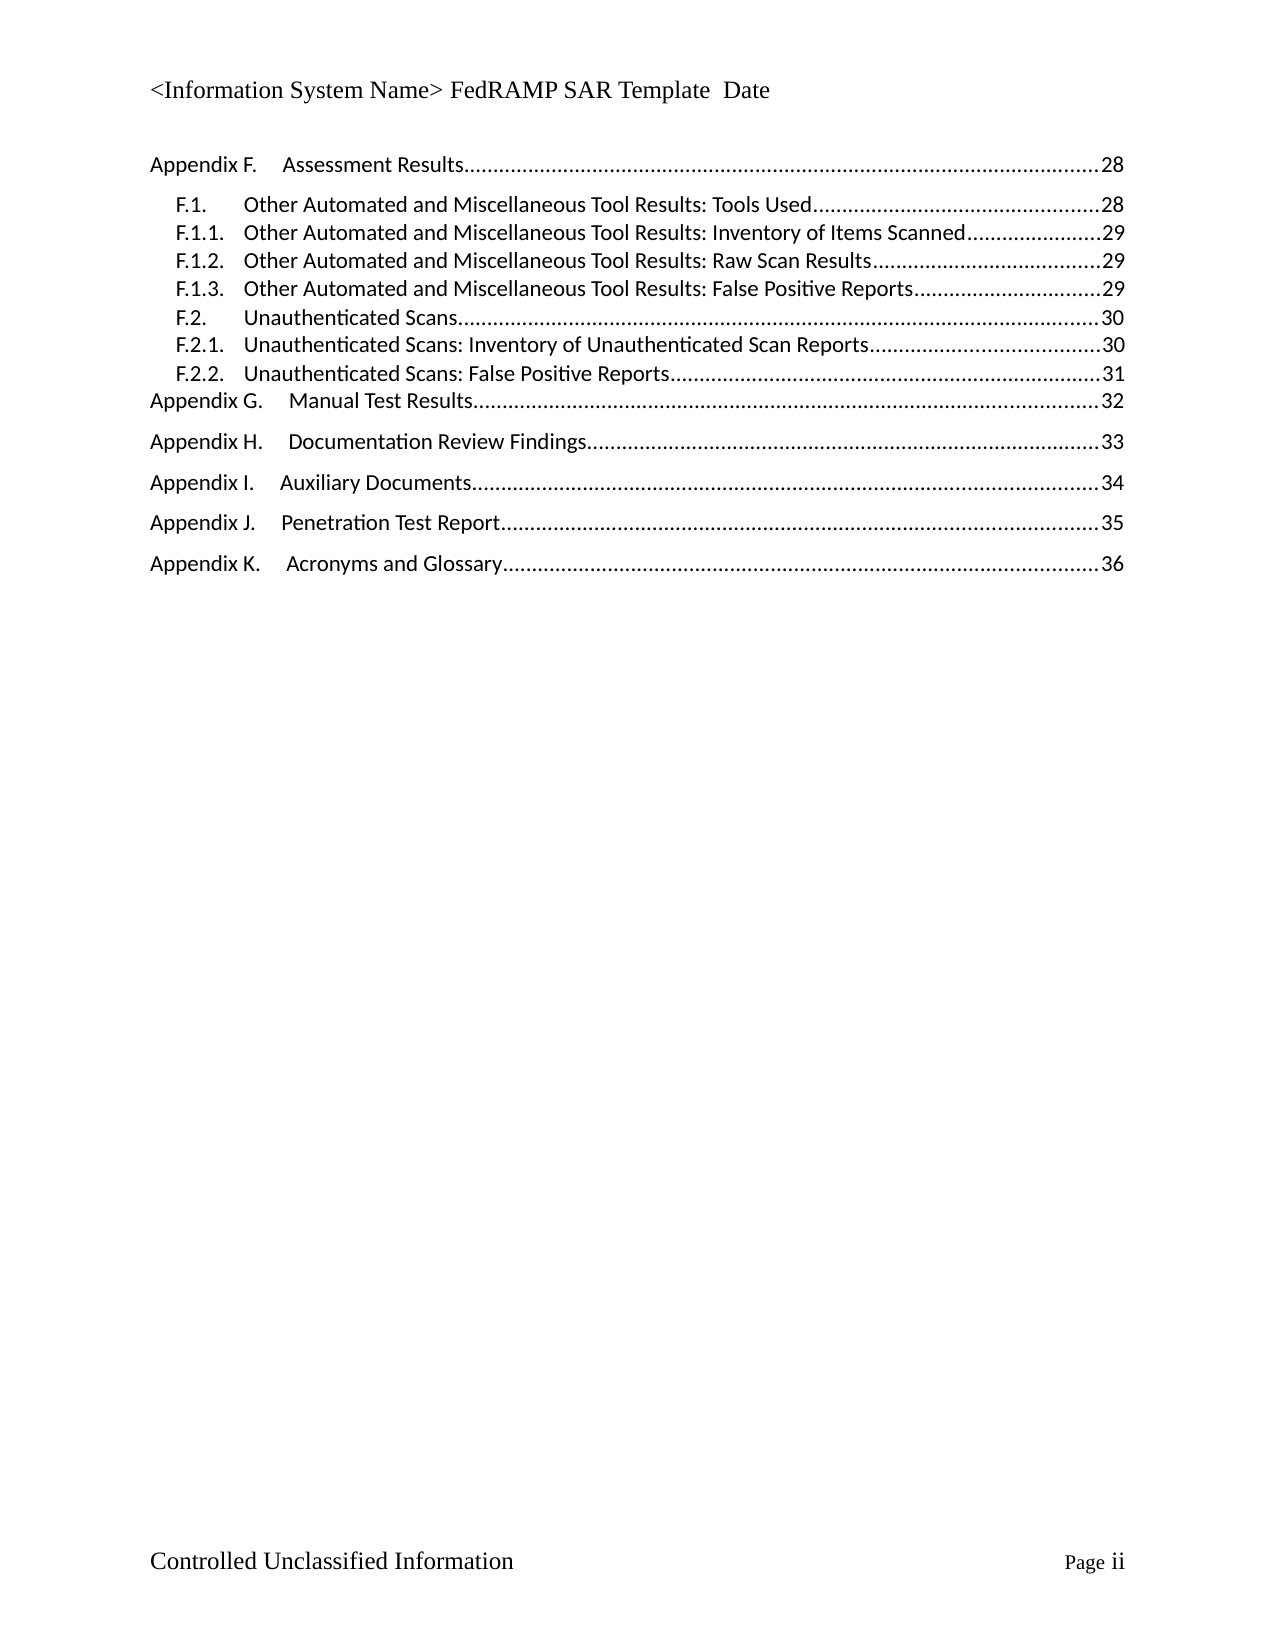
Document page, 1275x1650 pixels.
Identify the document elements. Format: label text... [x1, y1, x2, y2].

text F.1.2. Other Automated and Miscellaneous Tool Results: Raw Scan Results 29 [176, 247, 1125, 274]
text Appendix H. Documentation Review Findings 33 [150, 427, 1125, 455]
text F.2.2. Unauthenticated Scans: False Positive Reports 31 [176, 359, 1125, 387]
text F.2.1. Unauthenticated Scans: Inventory of Unauthenticated Scan Reports 30 [176, 331, 1125, 359]
text Appendix K. Acronyms and Glossary 36 [150, 549, 1125, 577]
text F.2. Unauthenticated Scans 30 [176, 303, 1125, 331]
text Appendix I. Auxiliary Documents 34 [150, 468, 1125, 496]
text Appendix F. Assessment Results 28 [150, 150, 1125, 178]
text Appendix G. Manual Test Results 32 [150, 387, 1125, 415]
text Appendix J. Penetration Test Report 35 [150, 508, 1125, 536]
text F.1.1. Other Automated and Miscellaneous Tool Results: Inventory of Items Scanned 29 [176, 218, 1125, 247]
text F.1. Other Automated and Miscellaneous Tool Results: Tools Used 28 [176, 191, 1125, 218]
text F.1.3. Other Automated and Miscellaneous Tool Results: False Positive Reports 29 [176, 274, 1125, 303]
